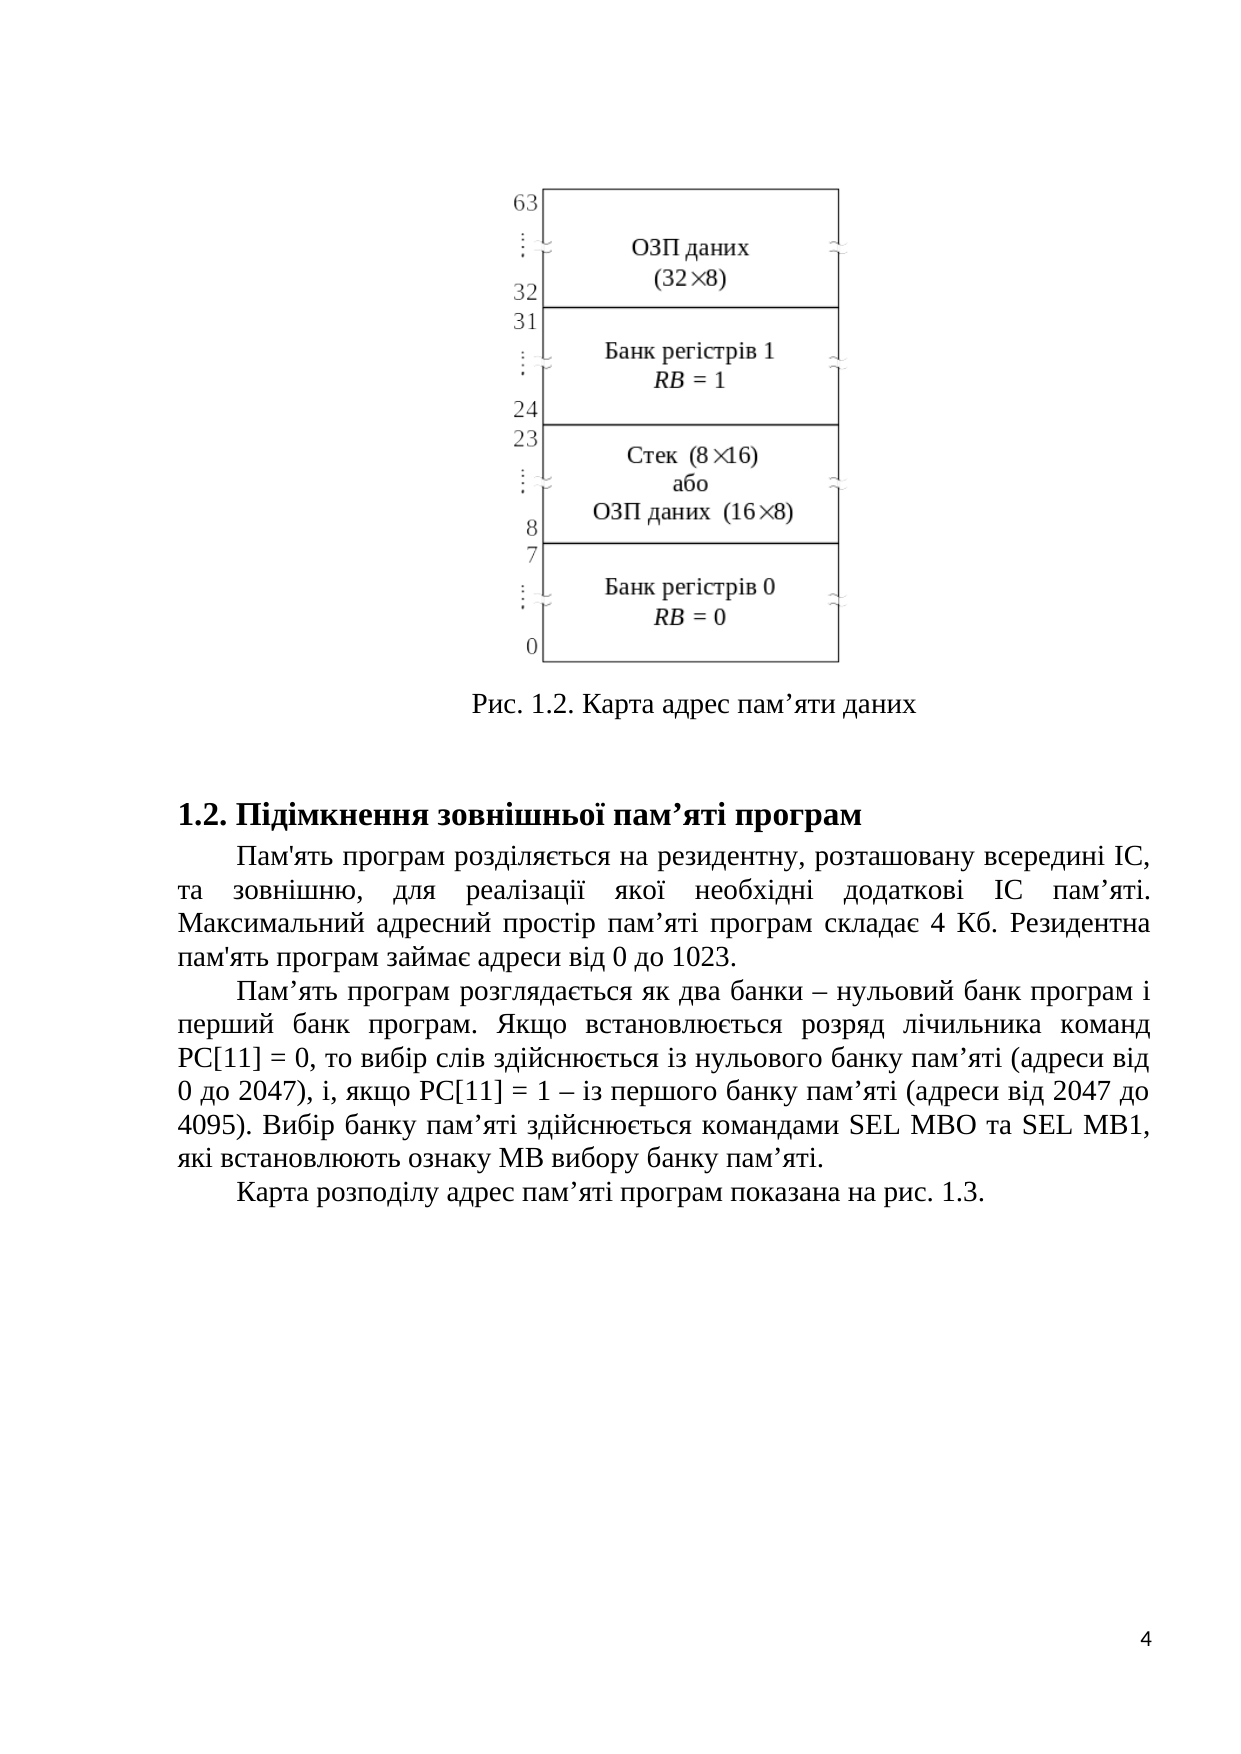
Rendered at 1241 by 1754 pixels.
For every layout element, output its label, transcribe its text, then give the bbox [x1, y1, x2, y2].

text Пам’ять програм розглядається як два банки – нульовий банк програм і перший банк програм. Якщо встановлюється розряд лічильника команд PC[11] = 0, то вибір слів здійснюється із нульового банку пам’яті (адреси від 0 до 2047), і, якщо PC[11] = 1 – із першого банку пам’яті (адреси від 2047 до 4095). Вибір банку пам’яті здійснюється командами SEL МBO та SEL МB1, які встановлюють ознаку МB вибору банку пам’яті. [177, 973, 1152, 1174]
title Рис. 1.2. Карта адрес пам’яти даних [177, 686, 1152, 719]
text Пам'ять програм розділяється на резидентну, розташовану всередині ІС, та зовнішню, для реалізації якої необхідні додаткові ІС пам’яті. Максимальний адресний простір пам’яті програм складає 4 Кб. Резидентна пам'ять програм займає адреси від 0 до 1023. [177, 838, 1152, 973]
text 1.2. Підімкнення зовнішньої пам’яті програм [177, 794, 1152, 833]
text Карта розподілу адрес пам’яті програм показана на рис. 1.3. [177, 1174, 1152, 1207]
